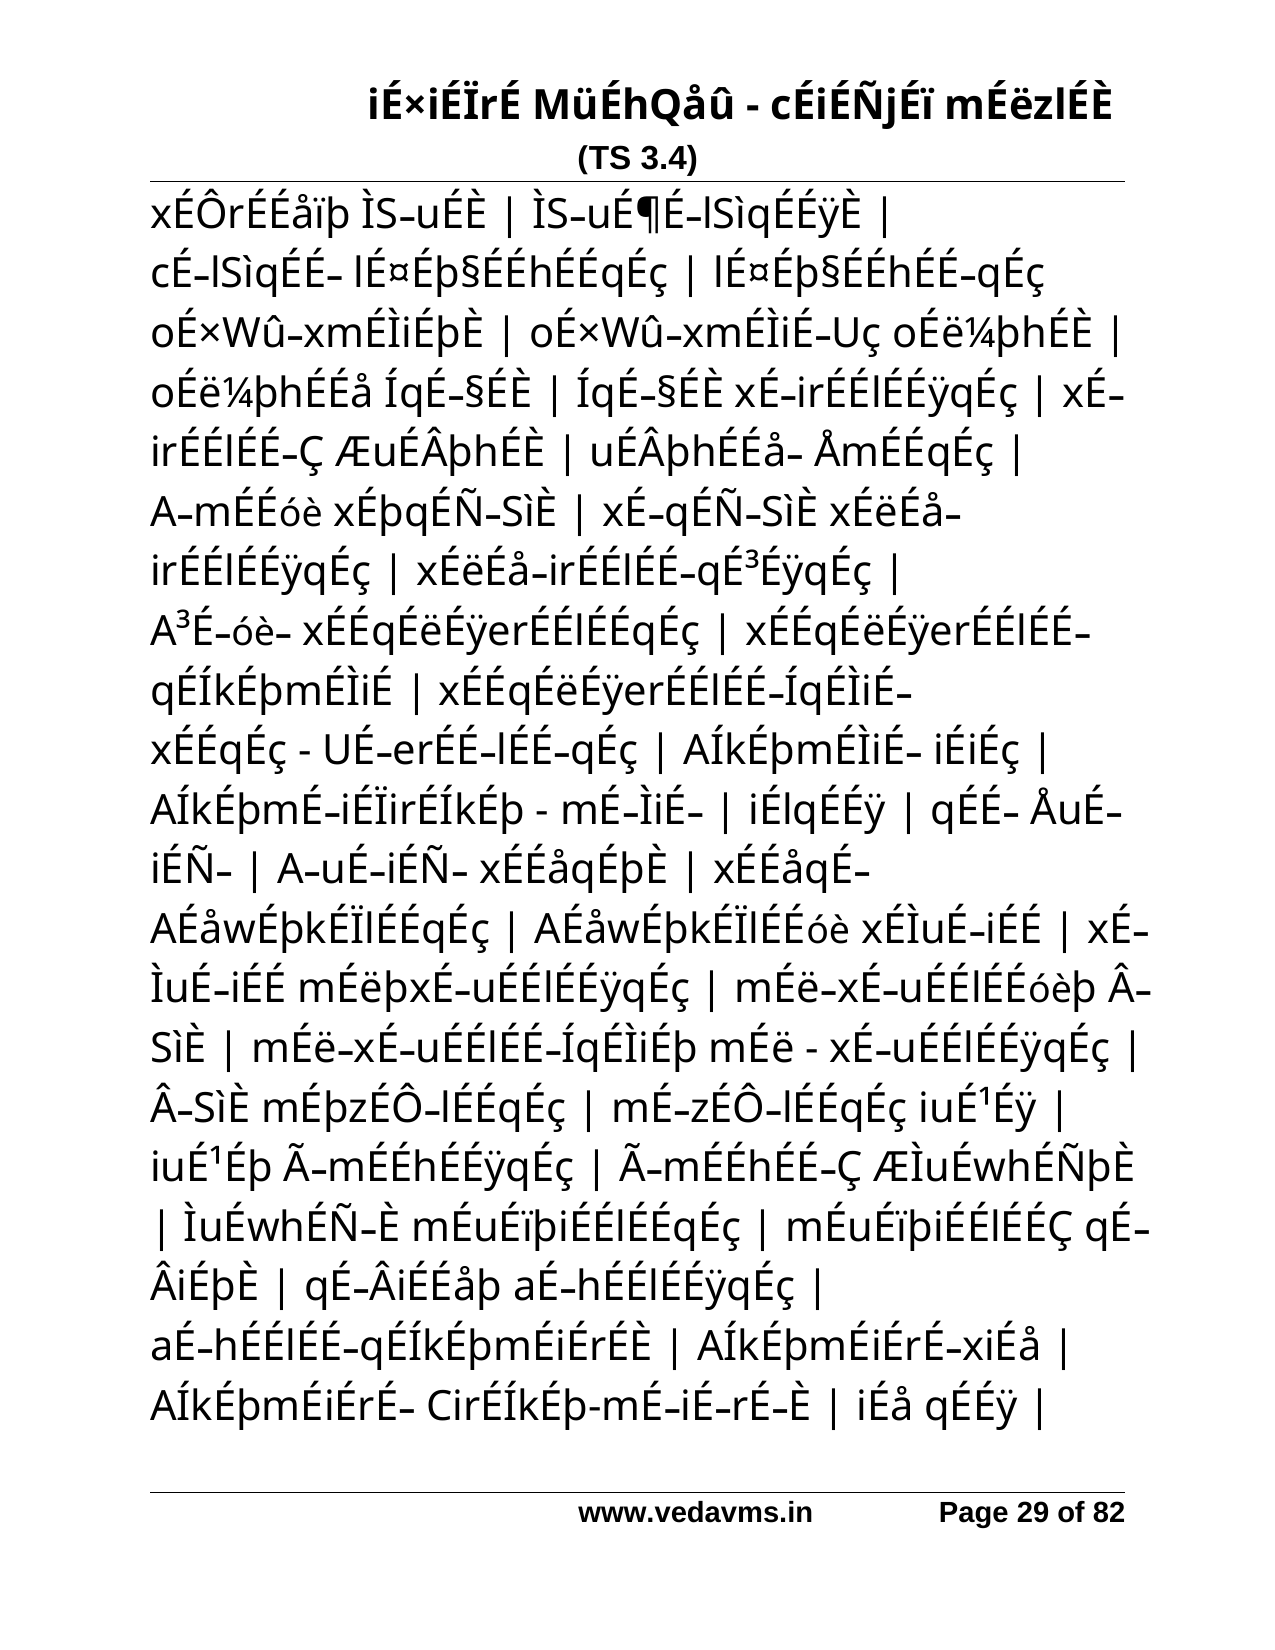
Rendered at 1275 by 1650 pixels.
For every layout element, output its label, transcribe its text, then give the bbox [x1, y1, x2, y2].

text A–mÉÉóè xÉþqÉÑ–SìÈ | xÉ–qÉÑ–SìÈ xÉëÉå–irÉÉlÉÉÿqÉç | xÉëÉå–irÉÉlÉÉ–qÉ³ÉÿqÉç | [150, 482, 1154, 598]
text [150, 184, 1154, 241]
text cÉ–lSìqÉÉ– lÉ¤Éþ§ÉÉhÉÉqÉç | lÉ¤Éþ§ÉÉhÉÉ–qÉç oÉ×Wû–xmÉÌiÉþÈ | oÉ×Wû–xmÉÌiÉ–Uç oÉë¼þhÉÈ | oÉë¼þhÉÉå ÍqÉ–§ÉÈ | ÍqÉ–§ÉÈ xÉ–irÉÉlÉÉÿqÉç | xÉ–irÉÉlÉÉ–Ç ÆuÉÂþhÉÈ | uÉÂþhÉÉå– ÅmÉÉqÉç | [150, 243, 1154, 479]
text aÉ–hÉÉlÉÉ–qÉÍkÉþmÉiÉrÉÈ | AÍkÉþmÉiÉrÉ–xiÉå | AÍkÉþmÉiÉrÉ– CirÉÍkÉþ-mÉ–iÉ–rÉ–È | iÉå qÉÉÿ | [150, 1316, 1154, 1432]
text xÉÉqÉç - UÉ–erÉÉ–lÉÉ–qÉç | AÍkÉþmÉÌiÉ– iÉiÉç | AÍkÉþmÉ–iÉÏirÉÍkÉþ - mÉ–ÌiÉ– | iÉlqÉÉÿ | qÉÉ– ÅuÉ–iÉÑ– | A–uÉ–iÉÑ– xÉÉåqÉþÈ | xÉÉåqÉ– AÉåwÉþkÉÏlÉÉqÉç | AÉåwÉþkÉÏlÉÉóè xÉÌuÉ–iÉÉ | xÉ–ÌuÉ–iÉÉ mÉëþxÉ–uÉÉlÉÉÿqÉç | mÉë–xÉ–uÉÉlÉÉóèþ Â–SìÈ | mÉë–xÉ–uÉÉlÉÉ–ÍqÉÌiÉþ mÉë - xÉ–uÉÉlÉÉÿqÉç | [150, 720, 1154, 1075]
text Â–SìÈ mÉþzÉÔ–lÉÉqÉç | mÉ–zÉÔ–lÉÉqÉç iuÉ¹Éÿ | iuÉ¹Éþ Ã–mÉÉhÉÉÿqÉç | Ã–mÉÉhÉÉ–Ç ÆÌuÉwhÉÑþÈ | ÌuÉwhÉÑ–È mÉuÉïþiÉÉlÉÉqÉç | mÉuÉïþiÉÉlÉÉÇ qÉ–ÂiÉþÈ | qÉ–ÂiÉÉåþ aÉ–hÉÉlÉÉÿqÉç | [150, 1077, 1154, 1313]
text A³É–óè– xÉÉqÉëÉÿerÉÉlÉÉqÉç | xÉÉqÉëÉÿerÉÉlÉÉ–qÉÍkÉþmÉÌiÉ | xÉÉqÉëÉÿerÉÉlÉÉ–ÍqÉÌiÉ– [150, 601, 1154, 717]
